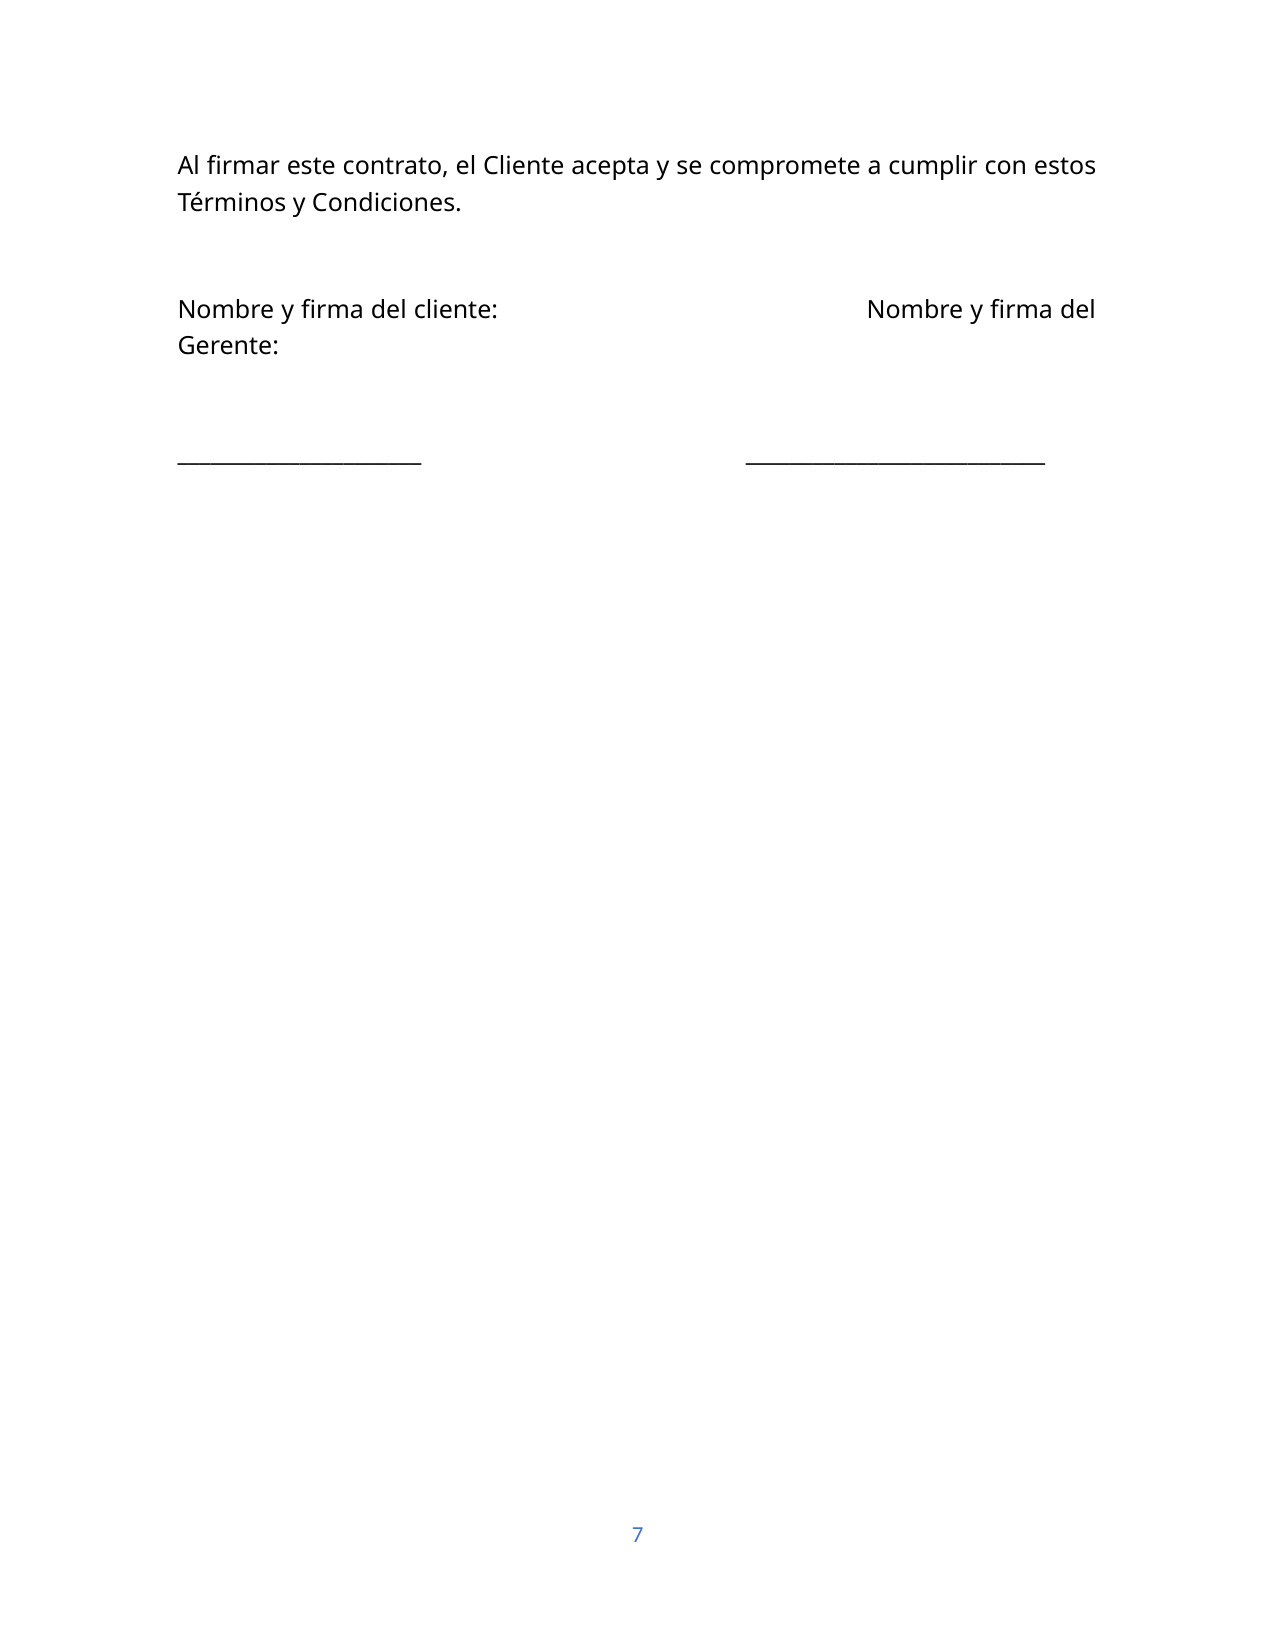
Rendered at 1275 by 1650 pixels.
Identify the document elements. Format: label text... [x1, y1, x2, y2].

text ______________________ ___________________________ [177, 435, 1098, 469]
text Nombre y firma del cliente: Nombre y firma del Gerente: [177, 291, 1098, 362]
text Al firmar este contrato, el Cliente acepta y se compromete a cumplir con estos Términos y Condiciones. [177, 148, 1098, 218]
